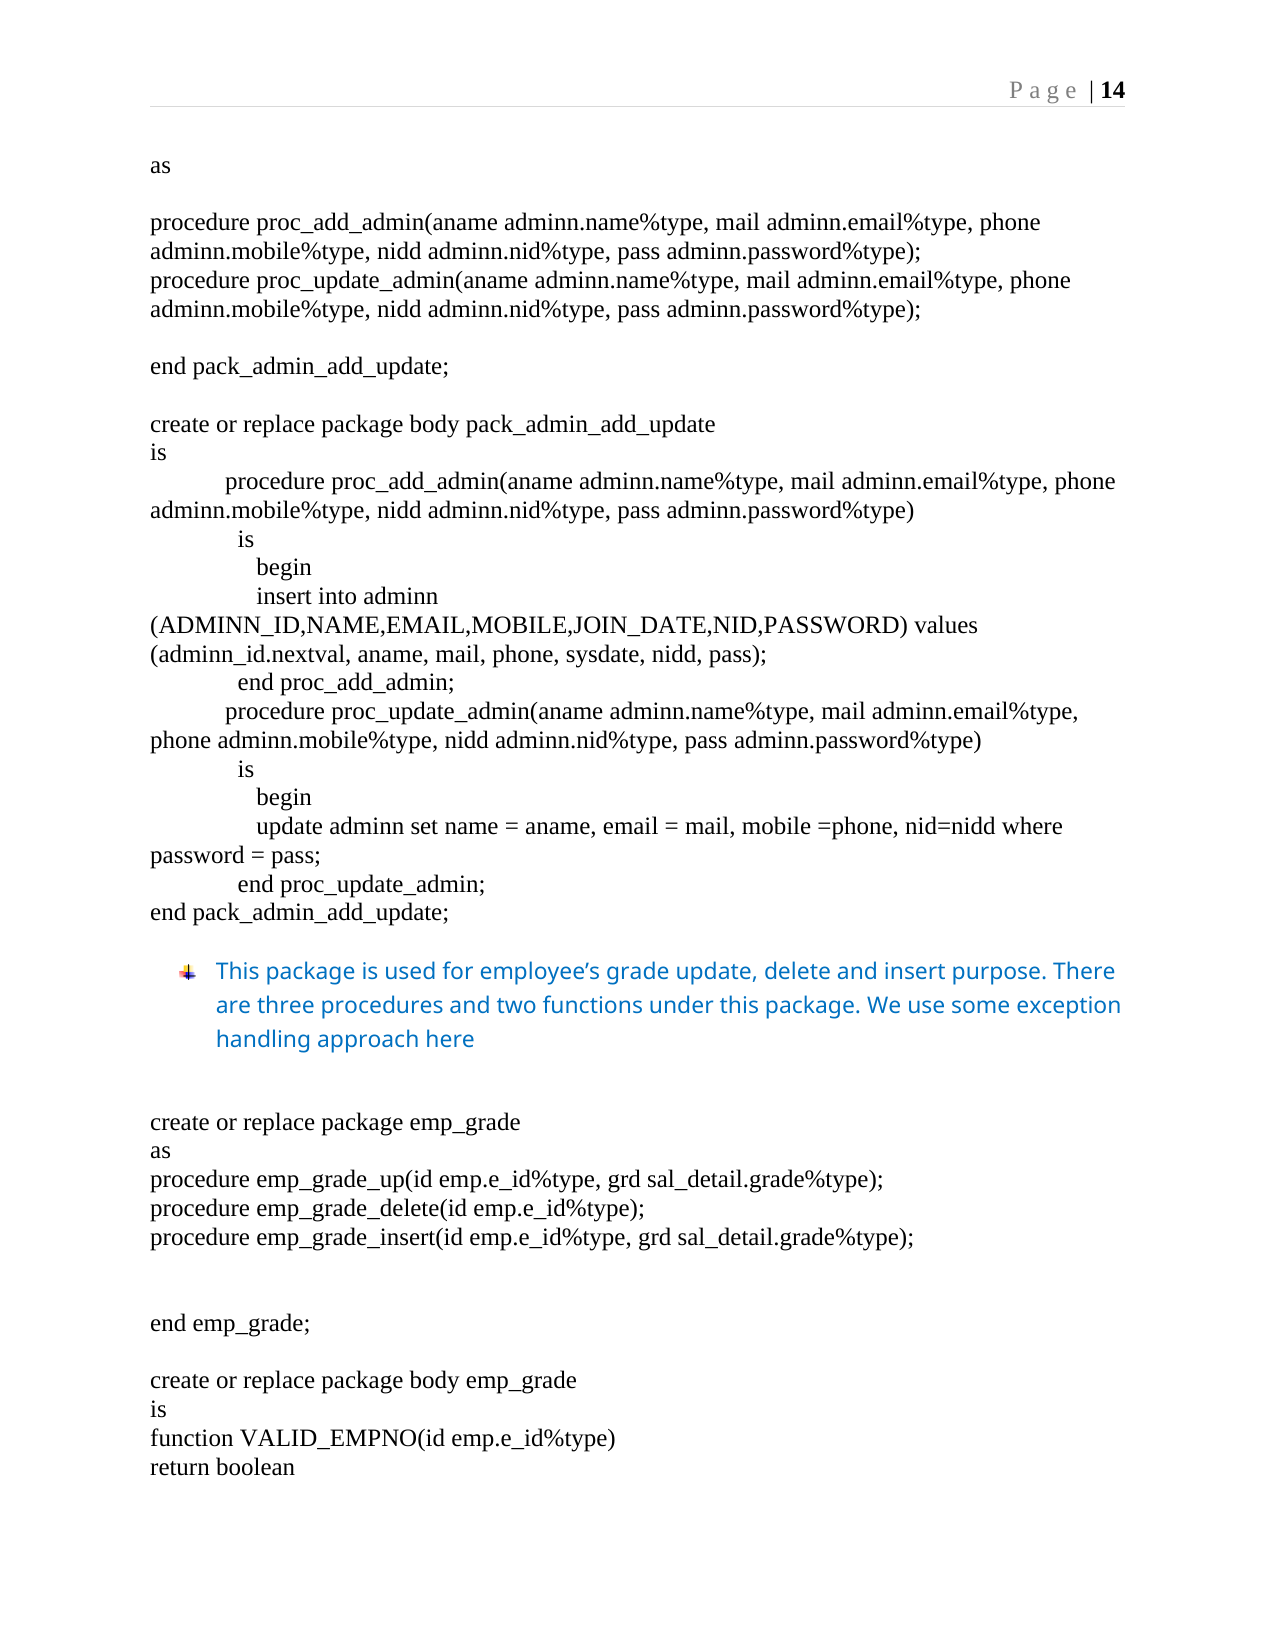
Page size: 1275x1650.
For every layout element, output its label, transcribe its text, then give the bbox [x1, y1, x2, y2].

text procedure proc_update_admin(aname adminn.name%type, mail adminn.email%type, phone adminn.mobile%type, nidd adminn.nid%type, pass adminn.password%type) [150, 696, 1125, 754]
picture [179, 963, 196, 980]
text create or replace package body pack_admin_add_update [150, 409, 1125, 437]
text begin [150, 552, 1125, 581]
text procedure proc_add_admin(aname adminn.name%type, mail adminn.email%type, phone adminn.mobile%type, nidd adminn.nid%type, pass adminn.password%type) [150, 466, 1125, 524]
text end emp_grade; [150, 1308, 1125, 1337]
text procedure emp_grade_insert(id emp.e_id%type, grd sal_detail.grade%type); [150, 1222, 1125, 1250]
text insert into adminn (ADMINN_ID,NAME,EMAIL,MOBILE,JOIN_DATE,NID,PASSWORD) values (adminn_id.nextval, aname, mail, phone, sysdate, nidd, pass); [150, 581, 1125, 667]
text procedure emp_grade_up(id emp.e_id%type, grd sal_detail.grade%type); [150, 1164, 1125, 1193]
text procedure emp_grade_delete(id emp.e_id%type); [150, 1193, 1125, 1222]
text procedure proc_update_admin(aname adminn.name%type, mail adminn.email%type, phone adminn.mobile%type, nidd adminn.nid%type, pass adminn.password%type); [150, 265, 1125, 322]
text end proc_update_admin; [150, 869, 1125, 897]
text procedure proc_add_admin(aname adminn.name%type, mail adminn.email%type, phone adminn.mobile%type, nidd adminn.nid%type, pass adminn.password%type); [150, 207, 1125, 265]
text is [150, 1394, 1125, 1423]
list This package is used for employee’s grade update, delete and insert purpose. There are three procedures and two functions under this package. We use some exception handling approach here [178, 955, 1125, 1054]
text create or replace package body emp_grade [150, 1365, 1125, 1394]
text update adminn set name = aname, email = mail, mobile =phone, nid=nidd where password = pass; [150, 811, 1125, 869]
text end proc_add_admin; [150, 667, 1125, 696]
text create or replace package emp_grade [150, 1107, 1125, 1135]
text is [150, 524, 1125, 552]
text is [150, 437, 1125, 466]
text end pack_admin_add_update; [150, 351, 1125, 380]
text return boolean [150, 1452, 1125, 1480]
text end pack_admin_add_update; [150, 897, 1125, 926]
text as [150, 1135, 1125, 1164]
text begin [150, 782, 1125, 811]
text is [150, 754, 1125, 782]
text function VALID_EMPNO(id emp.e_id%type) [150, 1423, 1125, 1452]
text as [150, 150, 1125, 179]
